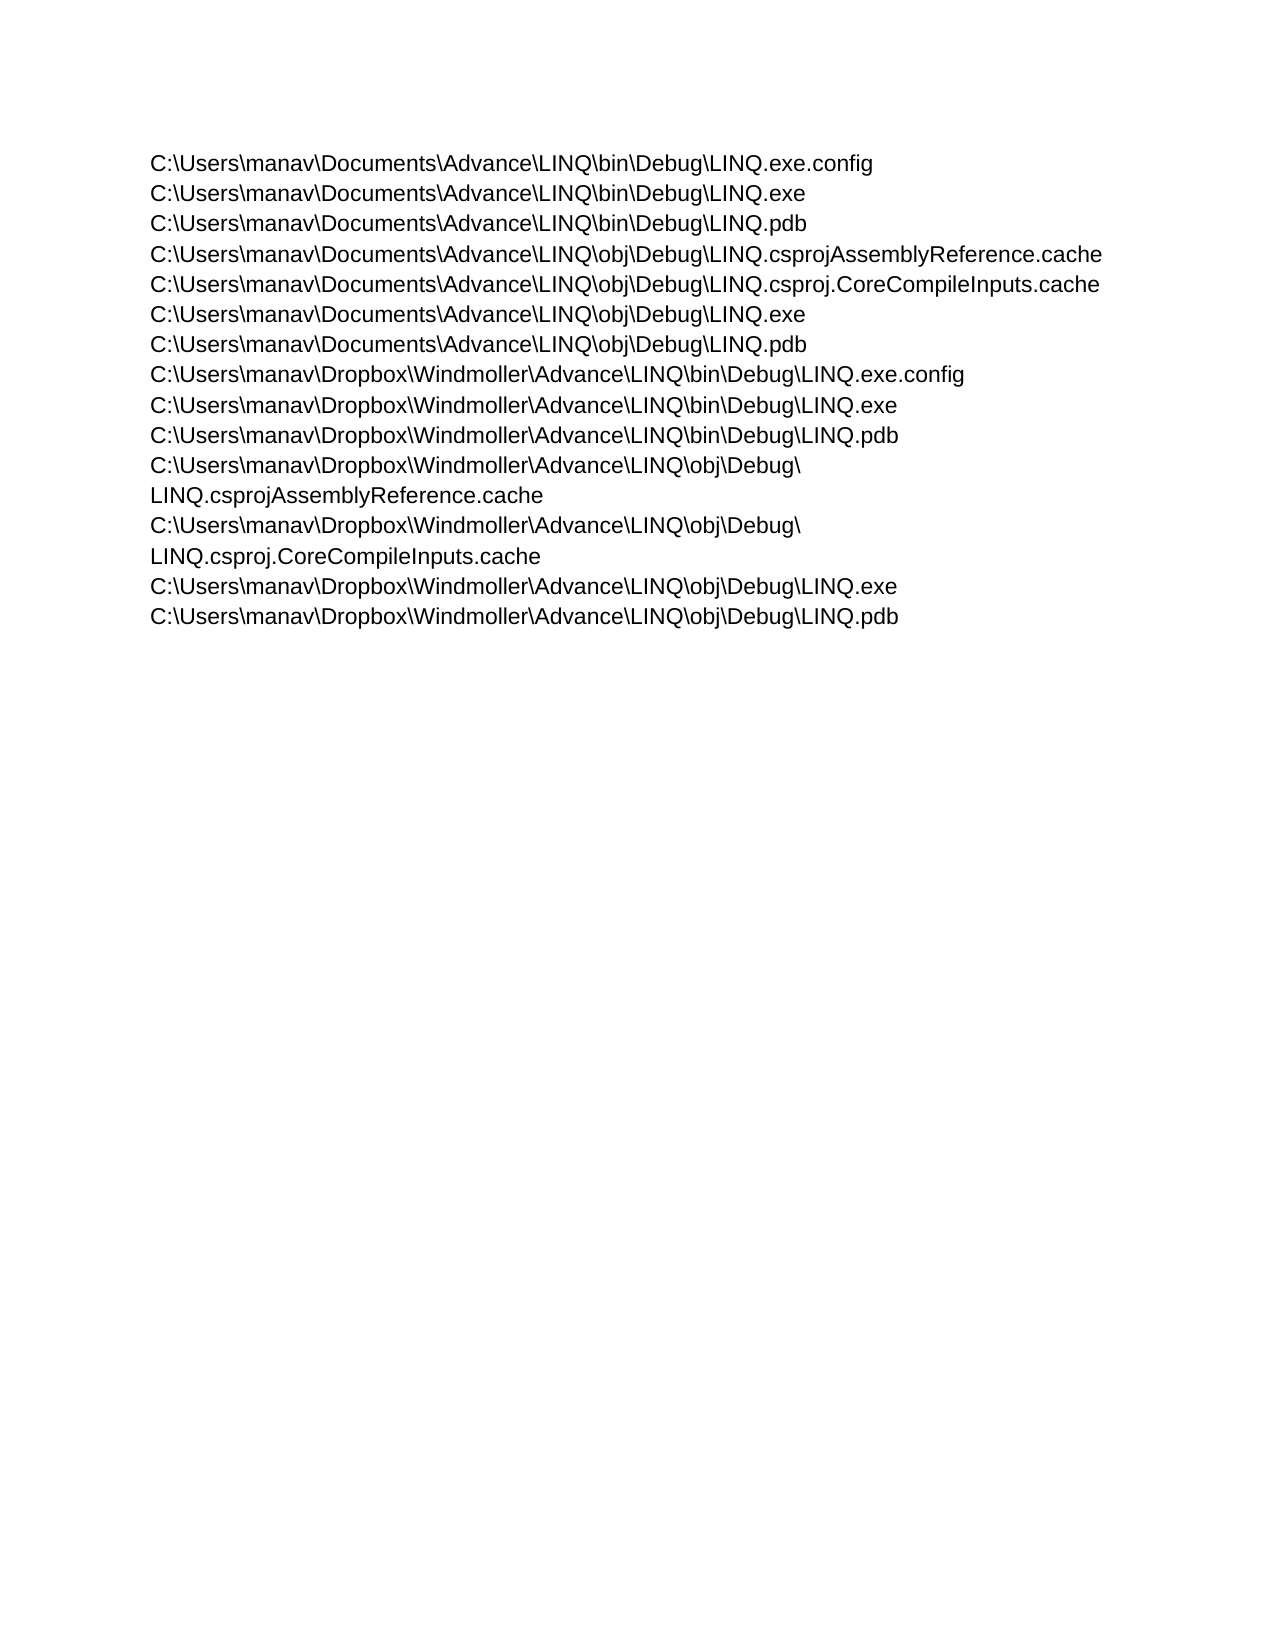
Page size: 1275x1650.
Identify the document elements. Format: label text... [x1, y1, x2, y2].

text C:\Users\manav\Documents\Advance\LINQ\obj\Debug\LINQ.exe [150, 301, 1125, 327]
text C:\Users\manav\Documents\Advance\LINQ\bin\Debug\LINQ.exe.config [150, 150, 1125, 176]
text C:\Users\manav\Dropbox\Windmoller\Advance\LINQ\obj\Debug\LINQ.csprojAssemblyReference.cache [150, 452, 1125, 509]
text C:\Users\manav\Documents\Advance\LINQ\obj\Debug\LINQ.pdb [150, 331, 1125, 358]
text C:\Users\manav\Dropbox\Windmoller\Advance\LINQ\bin\Debug\LINQ.pdb [150, 422, 1125, 448]
text C:\Users\manav\Dropbox\Windmoller\Advance\LINQ\bin\Debug\LINQ.exe [150, 392, 1125, 418]
text C:\Users\manav\Dropbox\Windmoller\Advance\LINQ\obj\Debug\LINQ.exe [150, 573, 1125, 599]
text C:\Users\manav\Dropbox\Windmoller\Advance\LINQ\obj\Debug\LINQ.pdb [150, 603, 1125, 629]
text C:\Users\manav\Dropbox\Windmoller\Advance\LINQ\bin\Debug\LINQ.exe.config [150, 361, 1125, 388]
text C:\Users\manav\Documents\Advance\LINQ\bin\Debug\LINQ.pdb [150, 210, 1125, 237]
text C:\Users\manav\Documents\Advance\LINQ\bin\Debug\LINQ.exe [150, 180, 1125, 207]
text C:\Users\manav\Dropbox\Windmoller\Advance\LINQ\obj\Debug\LINQ.csproj.CoreCompileInputs.cache [150, 512, 1125, 569]
text C:\Users\manav\Documents\Advance\LINQ\obj\Debug\LINQ.csproj.CoreCompileInputs.cache [150, 271, 1125, 297]
text C:\Users\manav\Documents\Advance\LINQ\obj\Debug\LINQ.csprojAssemblyReference.cache [150, 241, 1125, 267]
